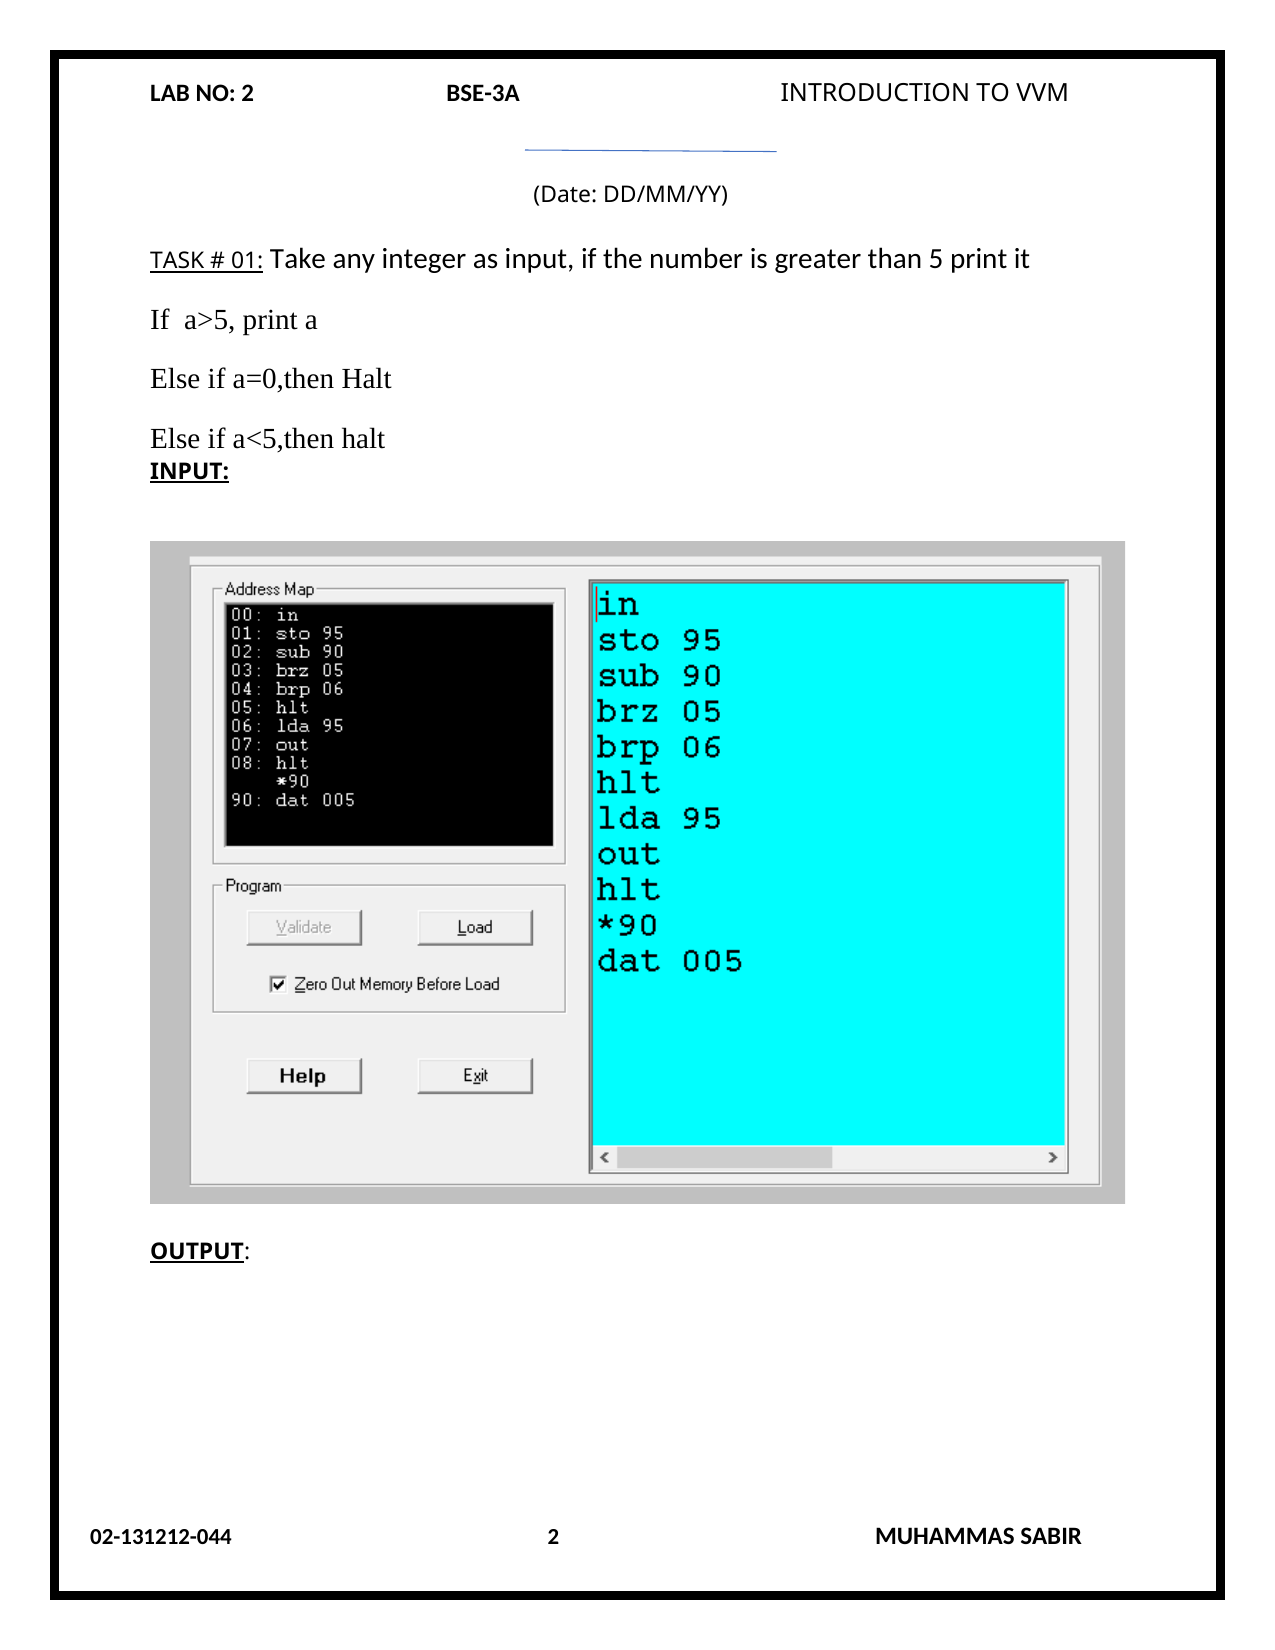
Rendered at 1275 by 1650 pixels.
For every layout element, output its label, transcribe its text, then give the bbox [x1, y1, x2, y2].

picture [150, 541, 1125, 1204]
text (Date: DD/MM/YY) [375, 178, 1125, 209]
text Else if a=0,then Halt [150, 362, 1125, 395]
text If a>5, print a [150, 302, 1125, 336]
text Else if a<5,then halt [150, 421, 1125, 454]
text TASK # 01: Take any integer as input, if the number is greater than 5 print it [150, 241, 1125, 276]
text INPUT: [150, 454, 1125, 486]
text OUTPUT: [150, 1235, 1125, 1266]
